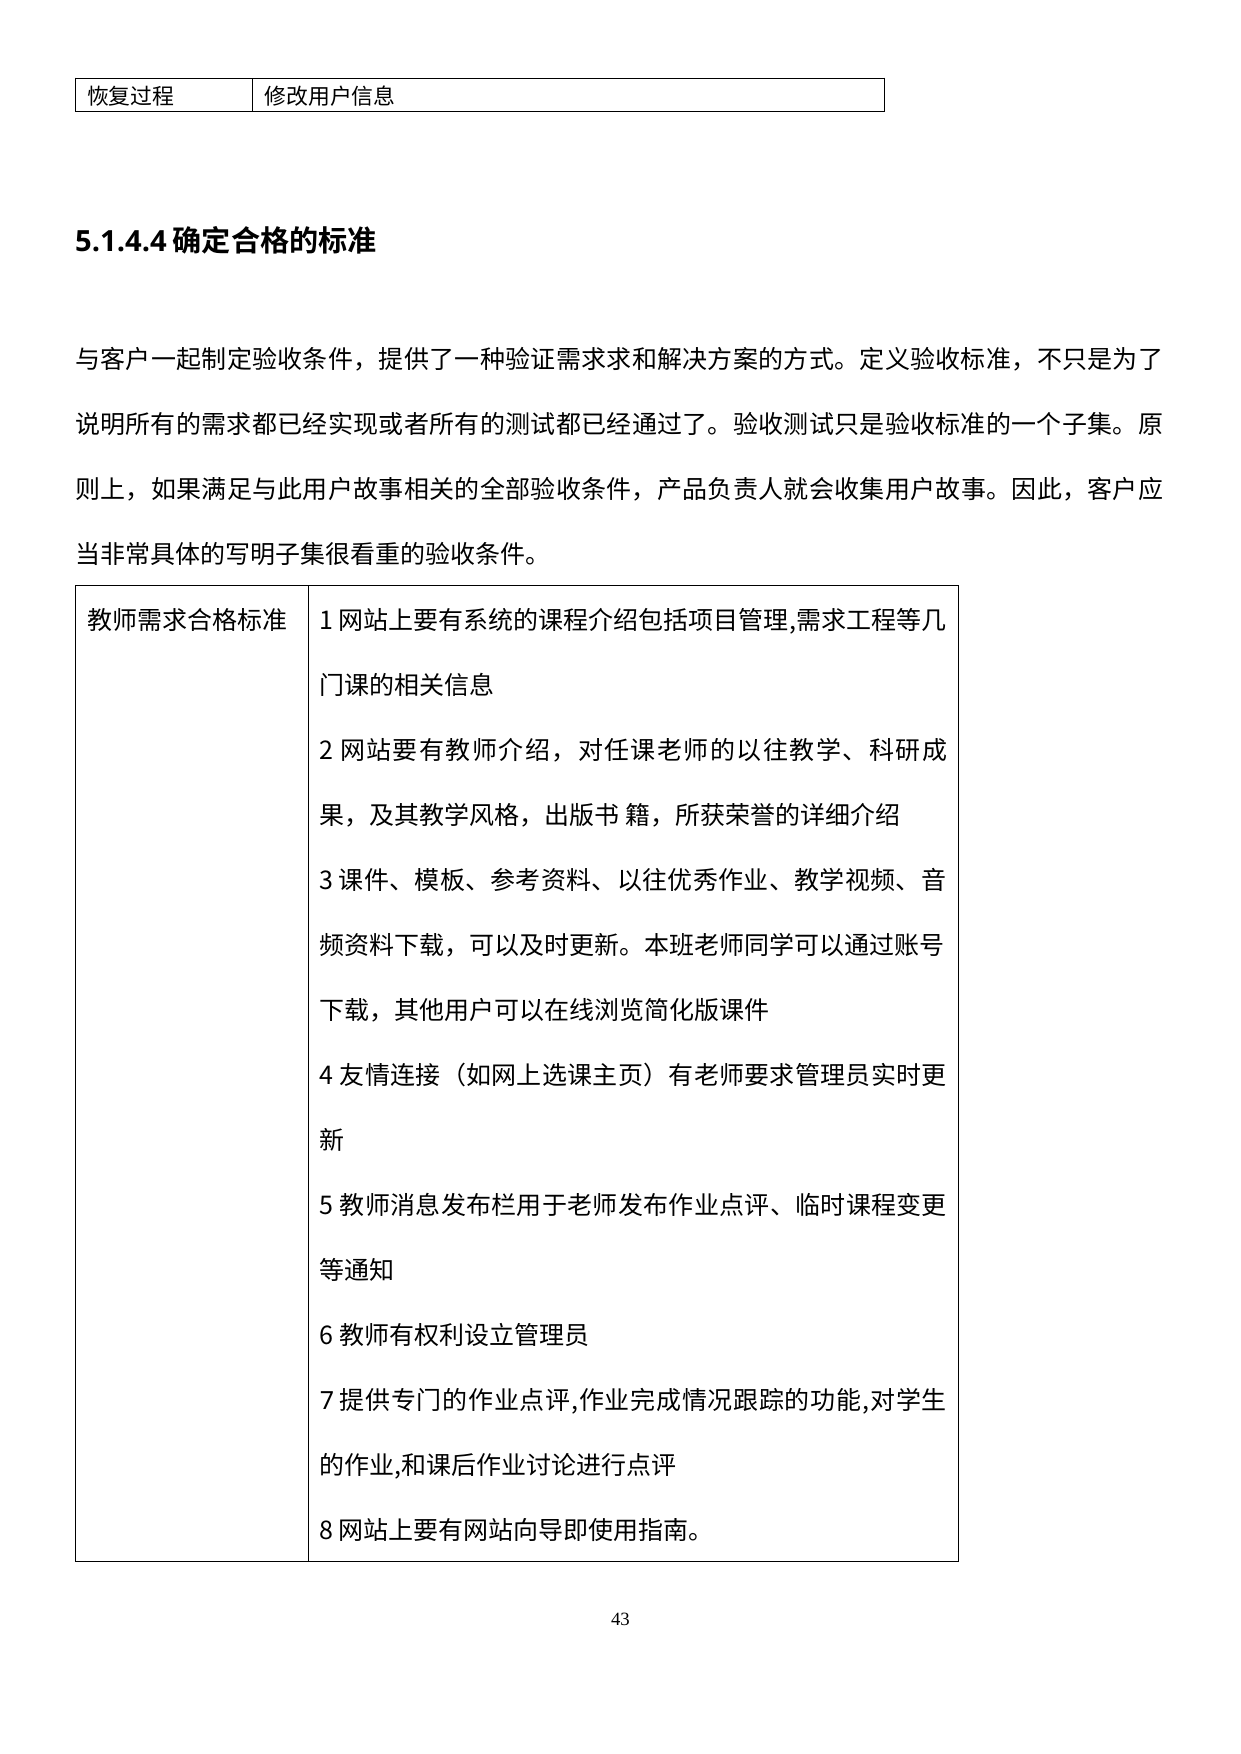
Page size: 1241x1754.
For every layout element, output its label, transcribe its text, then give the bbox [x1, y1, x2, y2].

text 与客户一起制定验收条件，提供了一种验证需求求和解决方案的方式。定义验收标准，不只是为了说明所有的需求都已经实现或者所有的测试都已经通过了。验收测试只是验收标准的一个子集。原则上，如果满足与此用户故事相关的全部验收条件，产品负责人就会收集用户故事。因此，客户应当非常具体的写明子集很看重的验收条件。 [75, 325, 1165, 585]
table_cell 修改用户信息 [253, 79, 884, 111]
table_header 教师需求合格标准 [76, 586, 308, 1561]
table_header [309, 586, 958, 1561]
table_cell 恢复过程 [76, 79, 252, 111]
subtitle 5.1.4.4确定合格的标准 [75, 206, 1165, 271]
